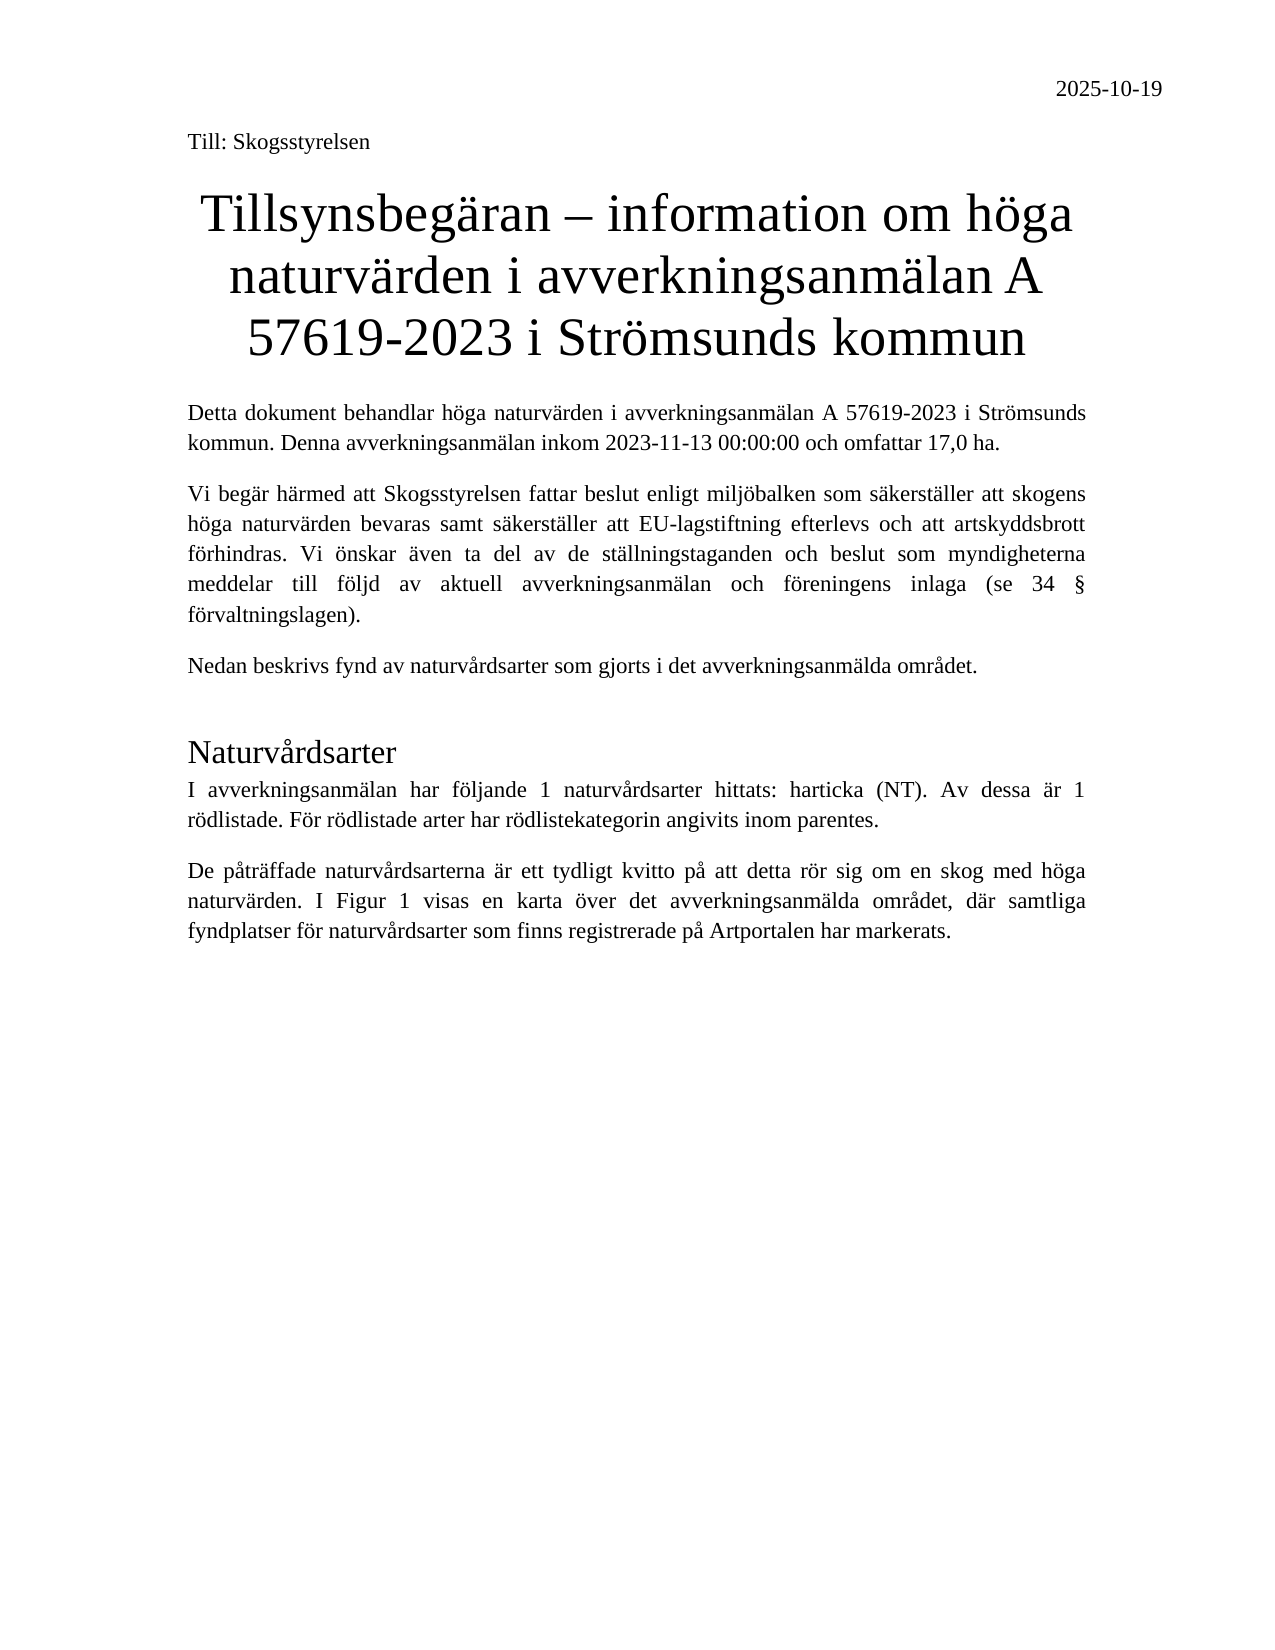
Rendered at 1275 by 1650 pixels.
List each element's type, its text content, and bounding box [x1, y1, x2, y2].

subtitle Naturvårdsarter [187, 732, 1087, 770]
text Vi begär härmed att Skogsstyrelsen fattar beslut enligt miljöbalken som säkerställer att skogens höga naturvärden bevaras samt säkerställer att EU-lagstiftning efterlevs och att artskyddsbrott förhindras. Vi önskar även ta del av de ställningstaganden och beslut som myndigheterna meddelar till följd av aktuell avverkningsanmälan och föreningens inlaga (se 34 § förvaltningslagen). [187, 480, 1087, 627]
text Nedan beskrivs fynd av naturvårdsarter som gjorts i det avverkningsanmälda området. [187, 652, 1087, 678]
text De påträffade naturvårdsarterna är ett tydligt kvitto på att detta rör sig om en skog med höga naturvärden. I Figur 1 visas en karta över det avverkningsanmälda området, där samtliga fyndplatser för naturvårdsarter som finns registrerade på Artportalen har markerats. [187, 857, 1087, 944]
title Tillsynsbegäran – information om höga naturvärden i avverkningsanmälan A 57619-2023 i Strömsunds kommun [187, 180, 1087, 367]
text I avverkningsanmälan har följande 1 naturvårdsarter hittats: harticka (NT). Av dessa är 1 rödlistade. För rödlistade arter har rödlistekategorin angivits inom parentes. [187, 776, 1087, 832]
text Detta dokument behandlar höga naturvärden i avverkningsanmälan A 57619-2023 i Strömsunds kommun. Denna avverkningsanmälan inkom 2023-11-13 00:00:00 och omfattar 17,0 ha. [187, 398, 1087, 455]
